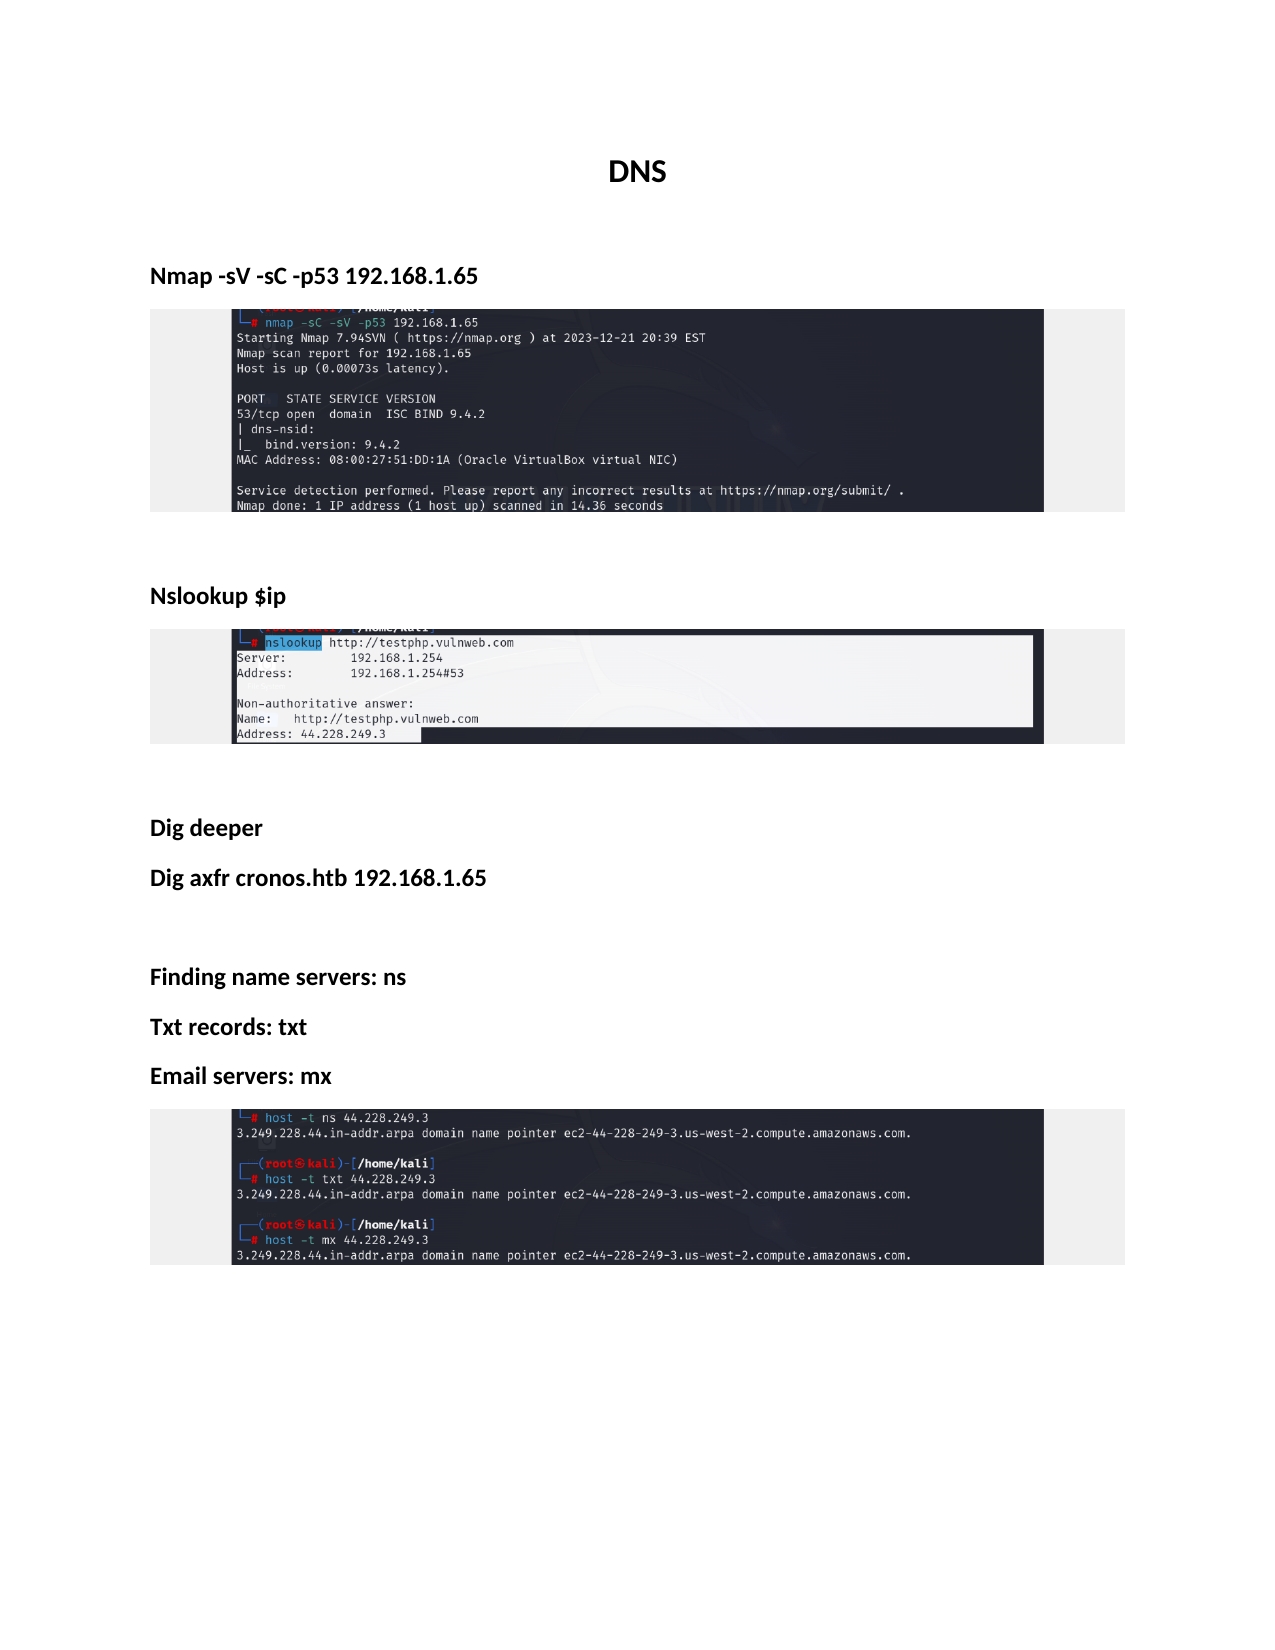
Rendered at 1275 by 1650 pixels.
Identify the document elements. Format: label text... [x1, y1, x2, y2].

text Finding name servers: ns [150, 961, 1125, 992]
text Nslookup $ip [150, 580, 1125, 611]
picture [150, 309, 1125, 512]
text Txt records: txt [150, 1011, 1125, 1041]
picture [150, 629, 1125, 744]
text DNS [150, 150, 1125, 191]
picture [150, 1109, 1125, 1265]
text Dig axfr cronos.htb 192.168.1.65 [150, 862, 1125, 892]
text Nmap -sV -sC -p53 192.168.1.65 [150, 260, 1125, 291]
text Email servers: mx [150, 1060, 1125, 1091]
text Dig deeper [150, 812, 1125, 843]
